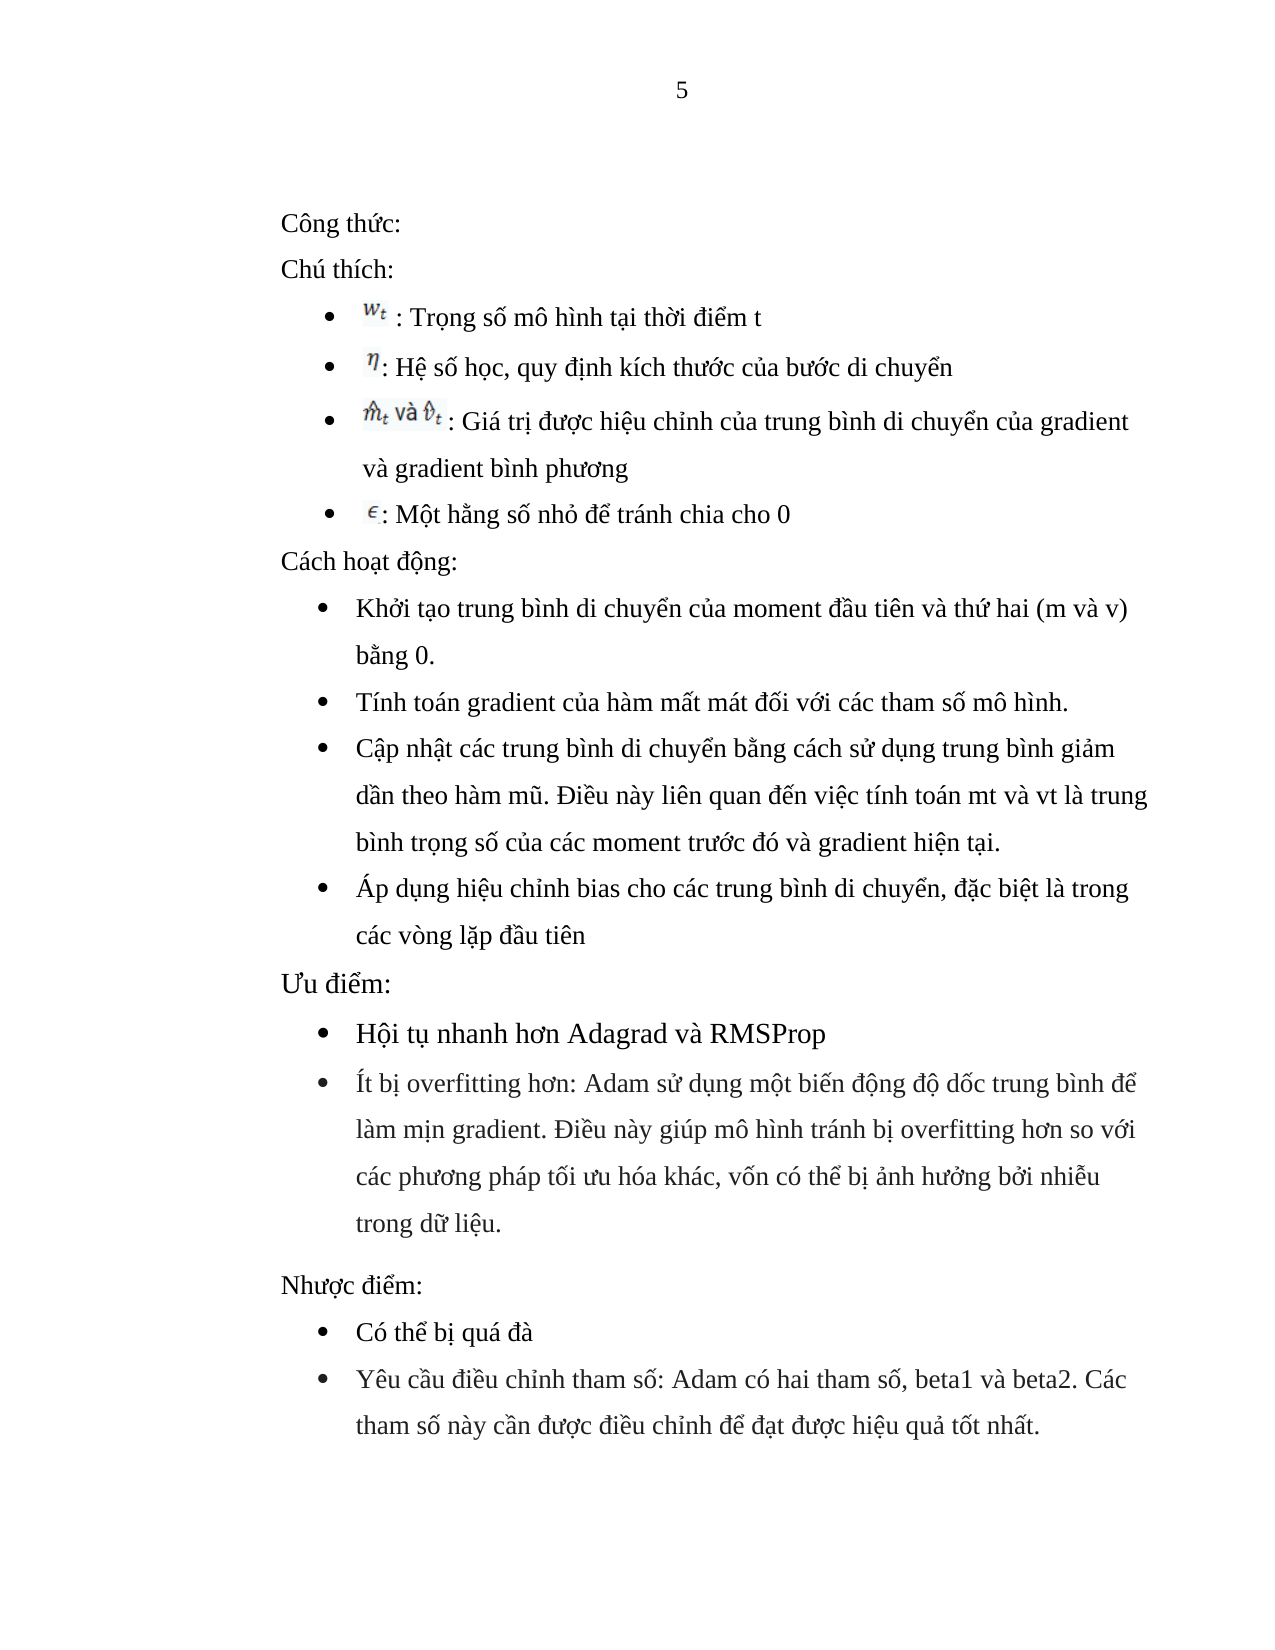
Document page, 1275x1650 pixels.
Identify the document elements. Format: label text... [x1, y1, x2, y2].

list Cập nhật các trung bình di chuyển bằng cách sử dụng trung bình giảm dần theo hàm mũ. Điều này liên quan đến việc tính toán mt​ và vt​ là trung bình trọng số của các moment trước đó và gradient hiện tại. [318, 732, 1157, 857]
list Hội tụ nhanh hơn Adagrad và RMSProp [318, 1016, 1157, 1050]
list Tính toán gradient của hàm mất mát đối với các tham số mô hình. [318, 686, 1157, 717]
text Công thức: [207, 207, 1157, 238]
list Có thể bị quá đà [318, 1316, 1157, 1347]
text Nhược điểm: [207, 1269, 1157, 1300]
picture [362, 300, 389, 327]
list : Trọng số mô hình tại thời điểm t [325, 300, 1157, 332]
picture [362, 500, 382, 524]
list : Một hằng số nhỏ để tránh chia cho 0 [325, 499, 1157, 530]
text Cách hoạt động: [207, 546, 1157, 577]
list : Hệ số học, quy định kích thước của bước di chuyển [325, 348, 1157, 382]
text Ưu điểm: [207, 966, 1157, 999]
list Khởi tạo trung bình di chuyển của moment đầu tiên và thứ hai (m và v) bằng 0. [318, 592, 1157, 670]
picture [362, 347, 382, 377]
picture [362, 398, 448, 431]
list Áp dụng hiệu chỉnh bias cho các trung bình di chuyển, đặc biệt là trong các vòng lặp đầu tiên [318, 873, 1157, 951]
list Ít bị overfitting hơn: Adam sử dụng một biến động độ dốc trung bình để làm mịn gradient. Điều này giúp mô hình tránh bị overfitting hơn so với các phương pháp tối ưu hóa khác, vốn có thể bị ảnh hưởng bởi nhiễu trong dữ liệu. [318, 1067, 1157, 1238]
list Yêu cầu điều chỉnh tham số: Adam có hai tham số, beta1 và beta2. Các tham số này cần được điều chỉnh để đạt được hiệu quả tốt nhất. [318, 1363, 1157, 1441]
text Chú thích: [207, 253, 1157, 284]
list : Giá trị được hiệu chỉnh của trung bình di chuyển của gradient và gradient bình phương [325, 398, 1157, 483]
